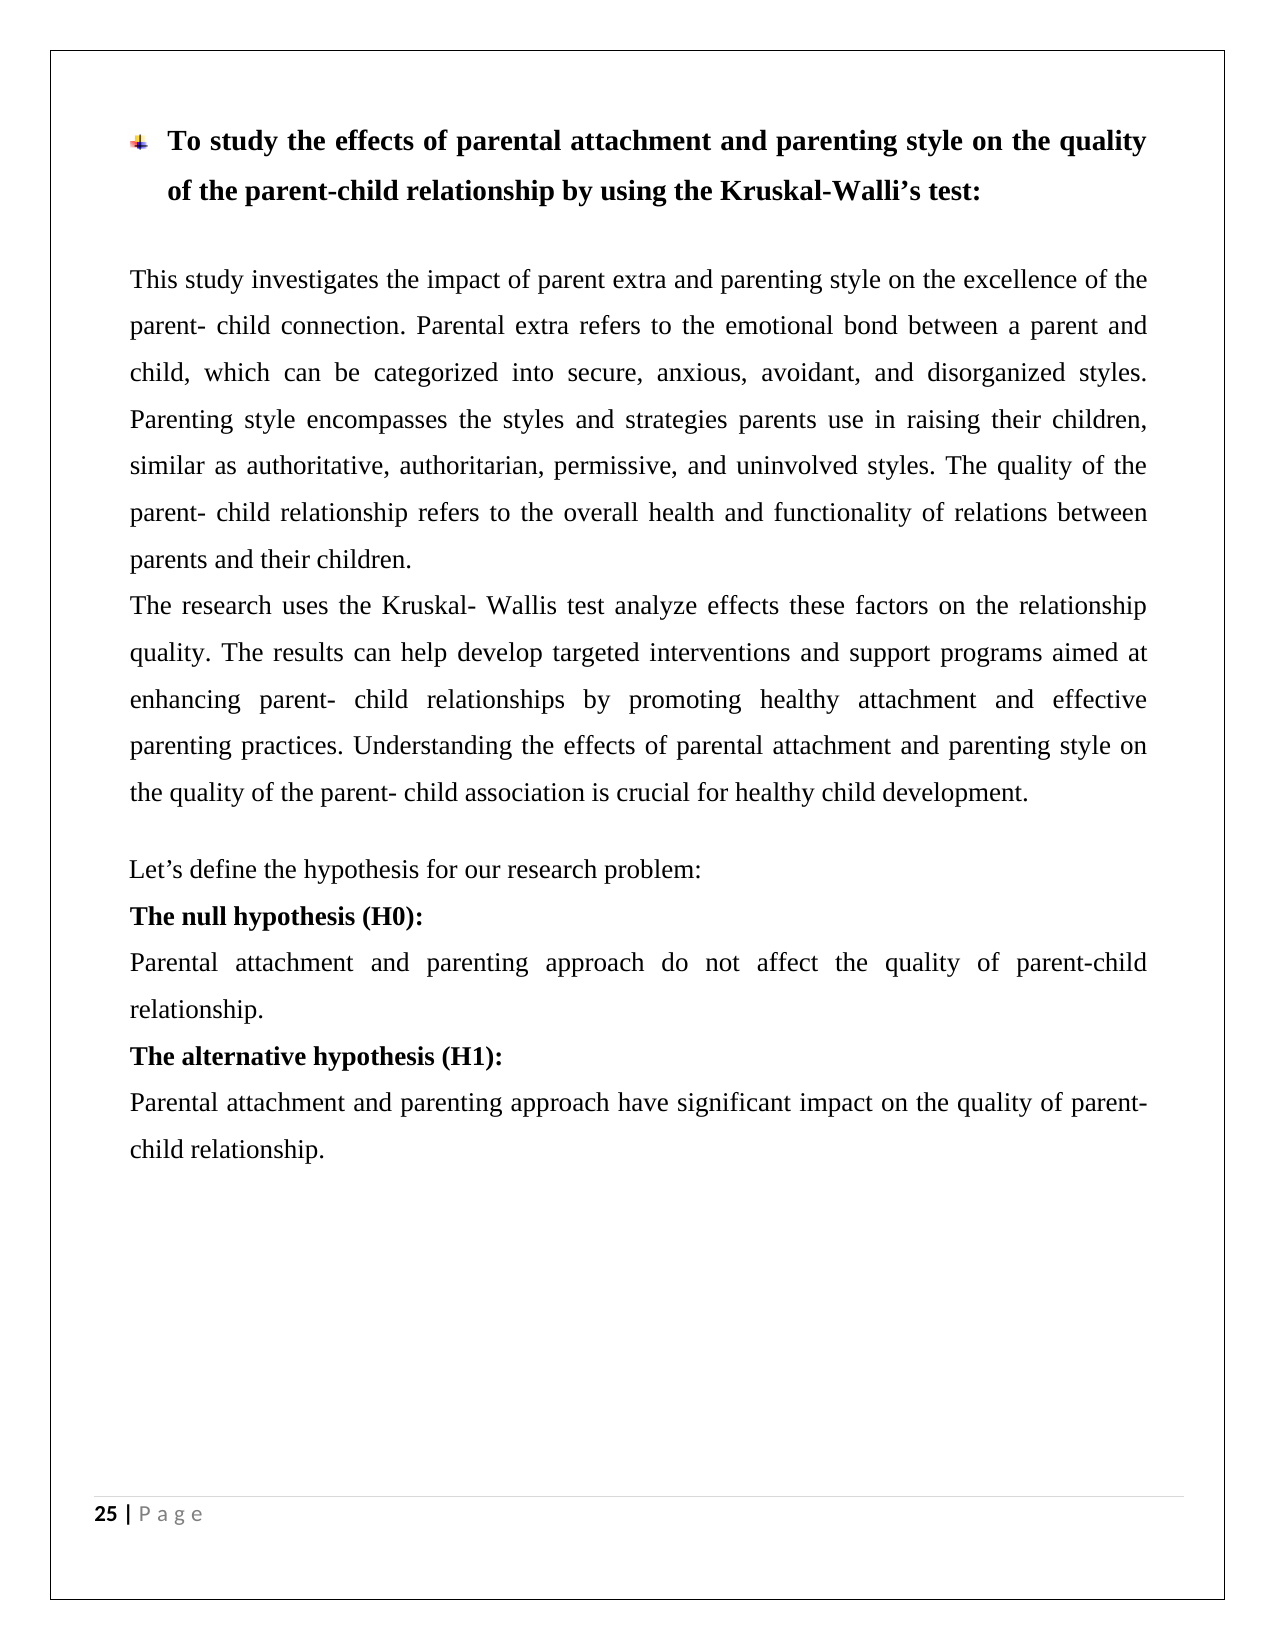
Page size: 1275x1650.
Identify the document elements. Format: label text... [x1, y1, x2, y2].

list This study investigates the impact of parent extra and parenting style on the excellence of the parent- child connection. Parental extra refers to the emotional bond between a parent and child, which can be categorized into secure, anxious, avoidant, and disorganized styles. Parenting style encompasses the styles and strategies parents use in raising their children, similar as authoritative, authoritarian, permissive, and uninvolved styles. The quality of the parent- child relationship refers to the overall health and functionality of relations between parents and their children. [129, 263, 1148, 574]
list The research uses the Kruskal- Wallis test analyze effects these factors on the relationship quality. The results can help develop targeted interventions and support programs aimed at enhancing parent- child relationships by promoting healthy attachment and effective parenting practices. Understanding the effects of parental attachment and parenting style on the quality of the parent- child association is crucial for healthy child development. [129, 589, 1148, 807]
picture [130, 133, 148, 150]
list To study the effects of parental attachment and parenting style on the quality of the parent-child relationship by using the Kruskal-Walli’s test: [129, 123, 1148, 207]
list The alternative hypothesis (H1): [129, 1040, 1148, 1071]
list Parental attachment and parenting approach do not affect the quality of parent-child relationship. [129, 946, 1148, 1024]
list The null hypothesis (H0): [129, 900, 1148, 931]
list Parental attachment and parenting approach have significant impact on the quality of parent-child relationship. [129, 1086, 1148, 1164]
text Let’s define the hypothesis for our research problem: [128, 853, 1148, 884]
